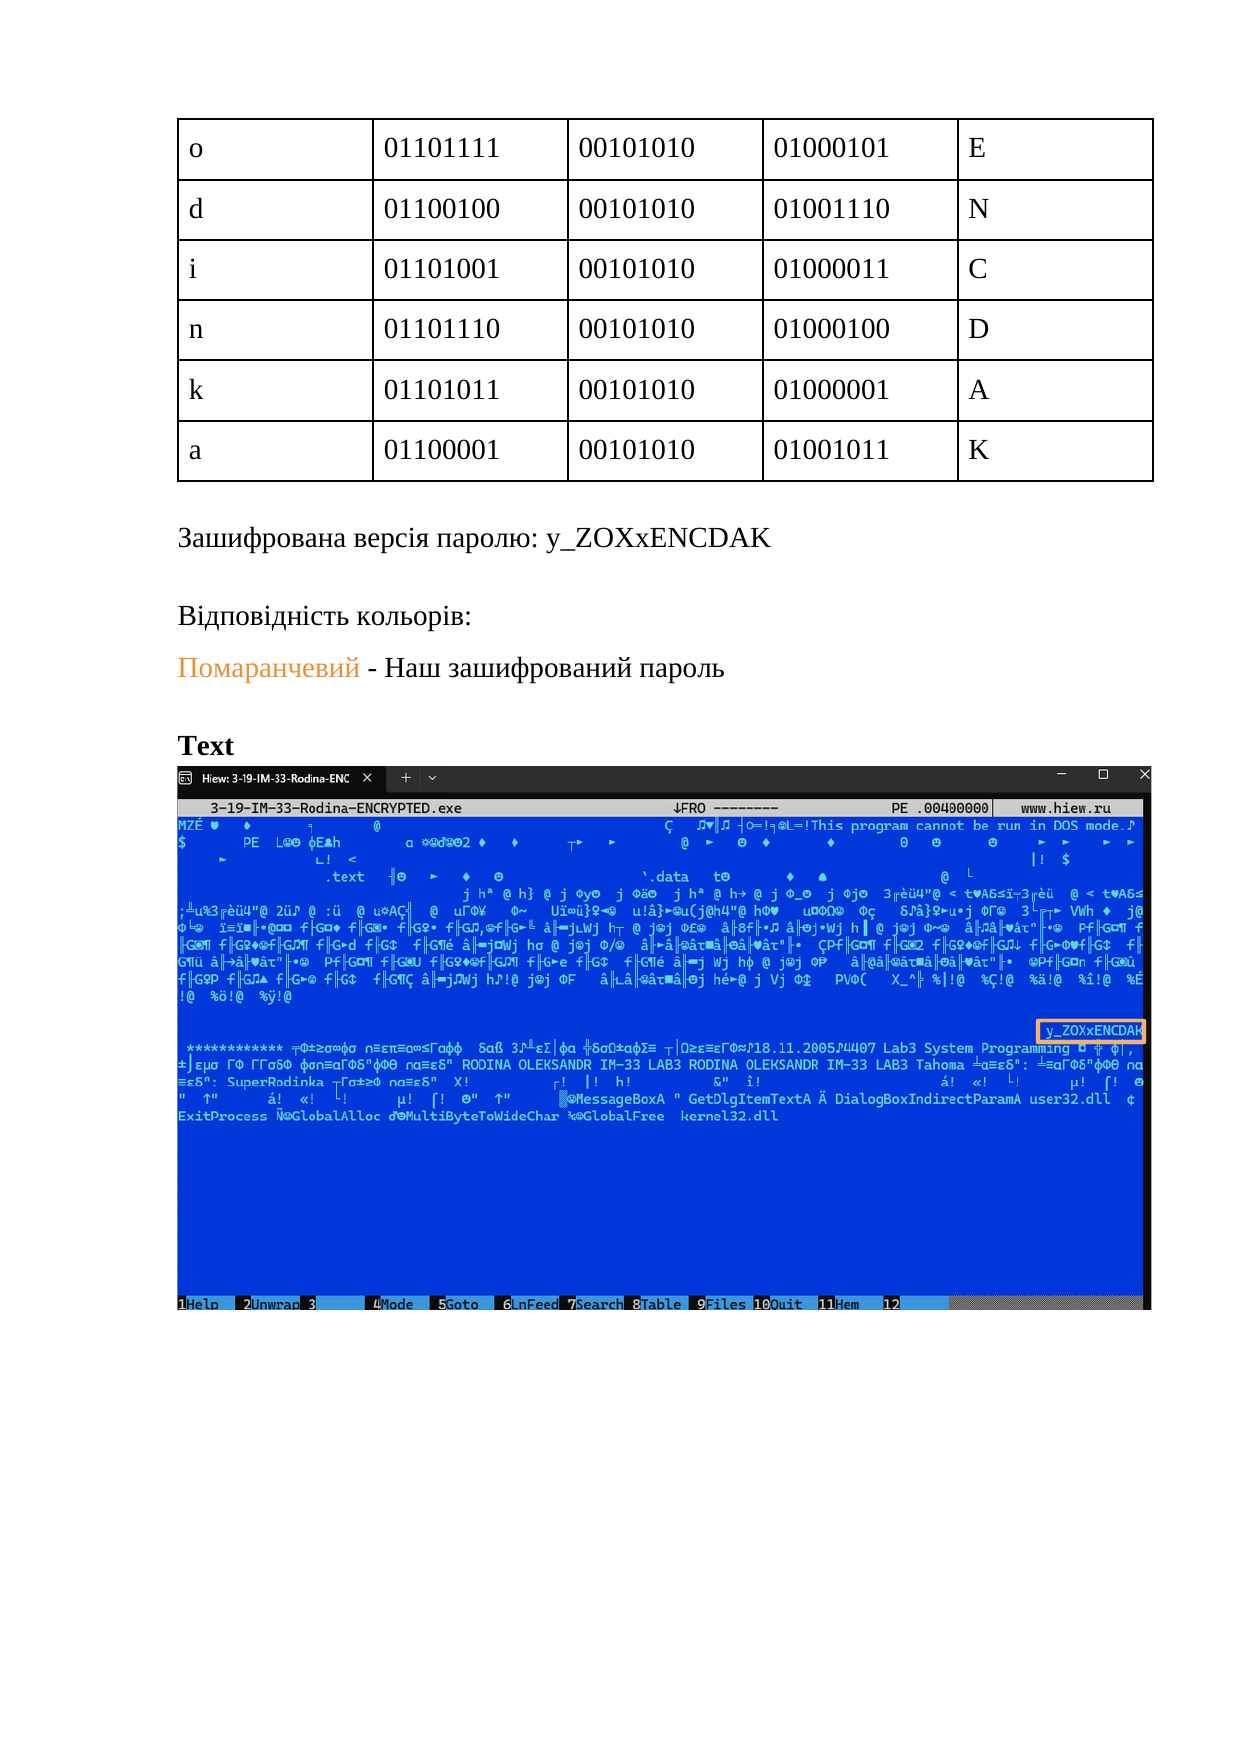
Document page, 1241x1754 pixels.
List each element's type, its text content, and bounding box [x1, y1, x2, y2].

table_cell 00101010 [569, 361, 762, 420]
table_cell 00101010 [569, 241, 762, 299]
table_cell 01000011 [764, 241, 957, 299]
table_cell N [959, 181, 1152, 239]
table_cell d [179, 181, 372, 239]
text Text [177, 728, 1152, 761]
table_cell k [179, 361, 372, 420]
table_cell i [179, 241, 372, 299]
table_cell 01001110 [764, 181, 957, 239]
picture [177, 766, 1152, 1310]
table_cell 00101010 [569, 181, 762, 239]
text Зашифрована версія паролю: y_ZOXxENCDAK [177, 521, 1152, 554]
table_cell 00101010 [569, 422, 762, 480]
table_cell 01001011 [764, 422, 957, 480]
table_cell 01100100 [374, 181, 567, 239]
table_cell K [959, 422, 1152, 480]
table_cell C [959, 241, 1152, 299]
table_cell 01101110 [374, 301, 567, 359]
table_cell o [179, 120, 372, 178]
table_cell 00101010 [569, 120, 762, 178]
table_cell A [959, 361, 1152, 420]
table_cell E [959, 120, 1152, 178]
table_cell 01000100 [764, 301, 957, 359]
table_cell n [179, 301, 372, 359]
table_cell D [959, 301, 1152, 359]
table_cell 01101011 [374, 361, 567, 420]
text Відповідність кольорів: [177, 598, 1152, 631]
text Помаранчевий - Наш зашифрований пароль [177, 651, 1152, 684]
table_cell 01101111 [374, 120, 567, 178]
table_cell 00101010 [569, 301, 762, 359]
table_cell 01101001 [374, 241, 567, 299]
table_cell a [179, 422, 372, 480]
table_cell 01000101 [764, 120, 957, 178]
table_cell 01100001 [374, 422, 567, 480]
table_cell 01000001 [764, 361, 957, 420]
